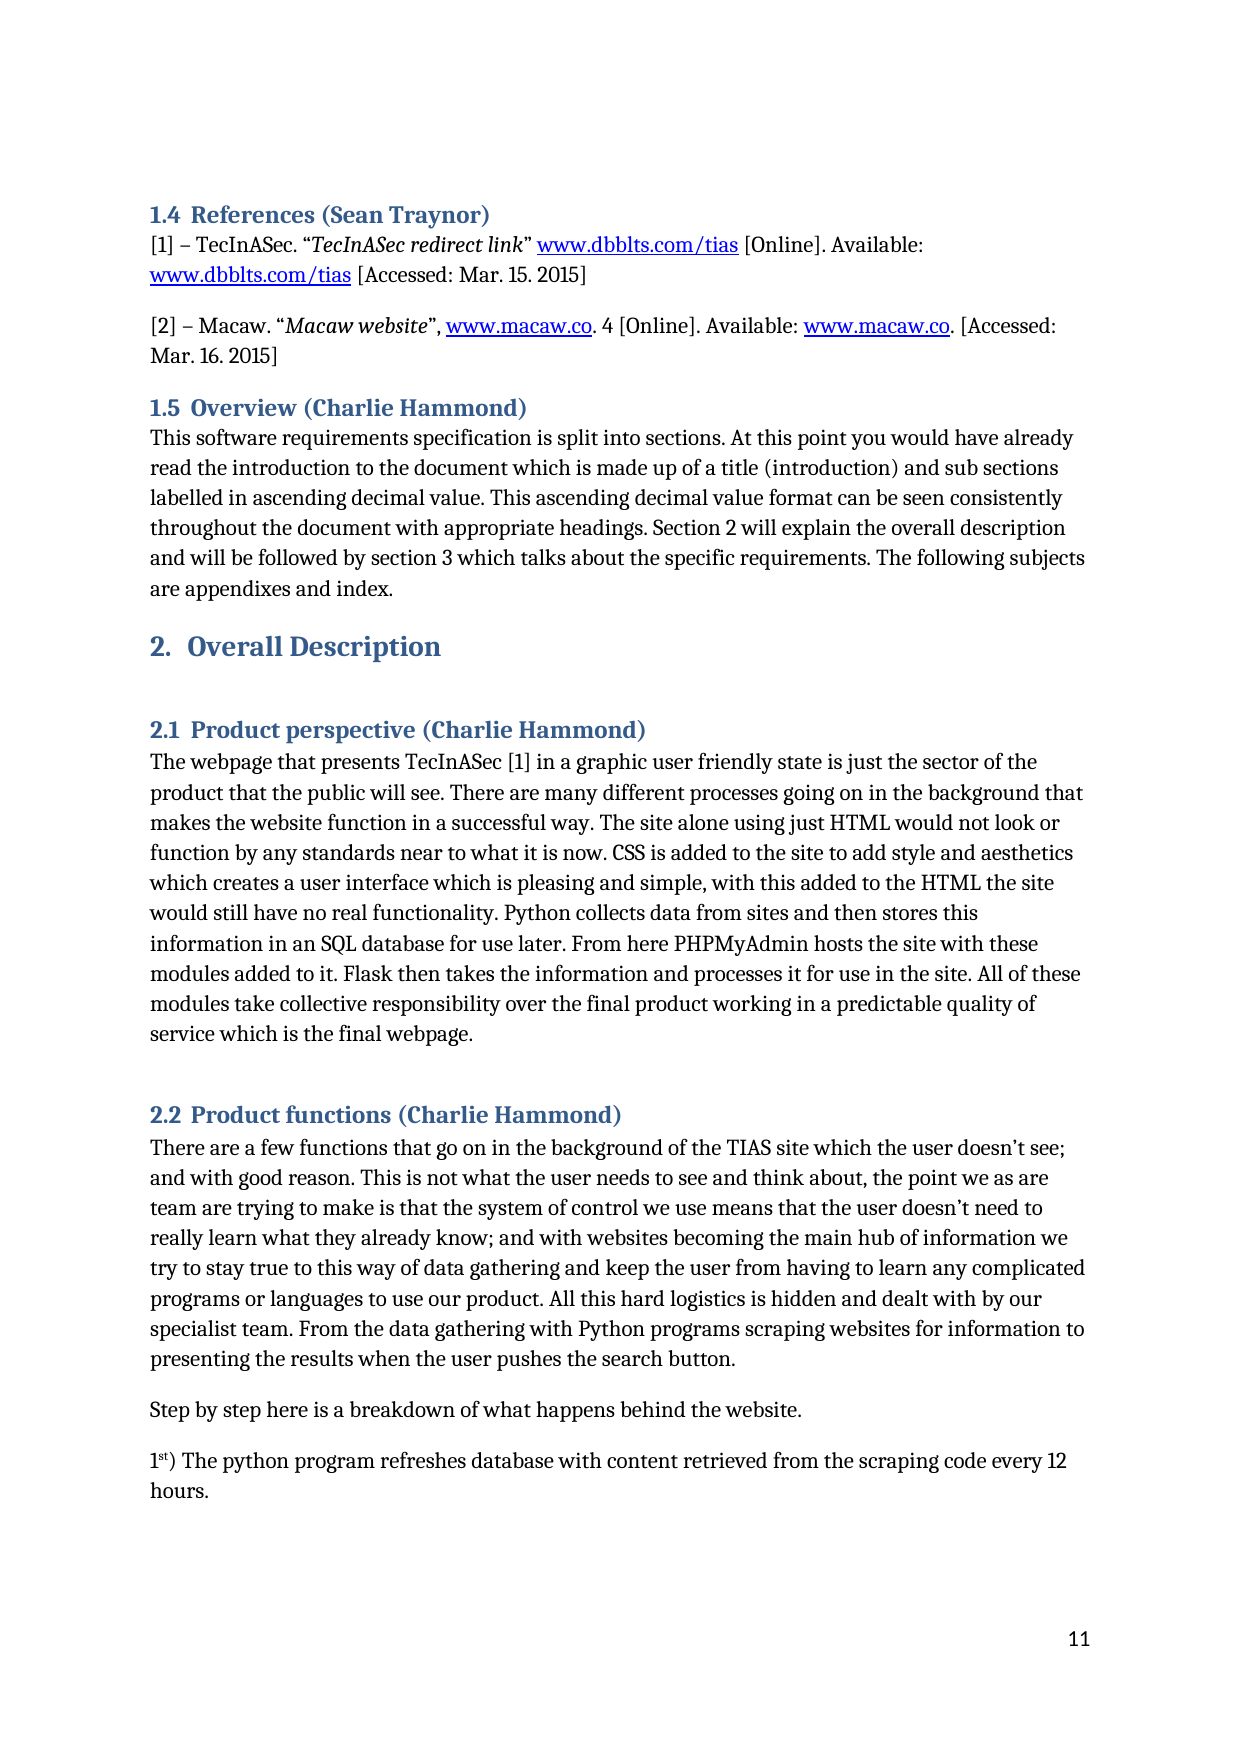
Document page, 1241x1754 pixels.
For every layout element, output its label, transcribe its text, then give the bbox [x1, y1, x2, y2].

text [1] – TecInASec. “TecInASec redirect link” www.dbblts.com/tias [Online]. Available: www.dbblts.com/tias [Accessed: Mar. 15. 2015] [150, 231, 1090, 288]
text Step by step here is a breakdown of what happens behind the website. [150, 1397, 1090, 1423]
text 1st) The python program refreshes database with content retrieved from the scraping code every 12 hours. [150, 1448, 1090, 1504]
subtitle Product perspective (Charlie Hammond) [150, 716, 1090, 745]
text [2] – Macaw. “Macaw website”, www.macaw.co. 4 [Online]. Available: www.macaw.co. [Accessed: Mar. 16. 2015] [150, 313, 1090, 369]
subtitle Product functions (Charlie Hammond) [150, 1101, 1090, 1130]
text There are a few functions that go on in the background of the TIAS site which the user doesn’t see; and with good reason. This is not what the user needs to see and think about, the point we as are team are trying to make is that the system of control we use means that the user doesn’t need to really learn what they already know; and with websites becoming the main hub of information we try to stay true to this way of data gathering and keep the user from having to learn any complicated programs or languages to use our product. All this hard logistics is hidden and dealt with by our specialist team. From the data gathering with Python programs scraping websites for information to presenting the results when the user pushes the search button. [150, 1134, 1090, 1372]
text The webpage that presents TecInASec [1] in a graphic user friendly state is just the sector of the product that the public will see. There are many different processes going on in the background that makes the website function in a successful way. The site alone using just HTML would not look or function by any standards near to what it is now. CSS is added to the site to add style and aesthetics which creates a user interface which is pleasing and simple, with this added to the HTML the site would still have no real functionality. Python collects data from sites and then stores this information in an SQL database for use later. From here PHPMyAdmin hosts the site with these modules added to it. Flask then takes the information and processes it for use in the site. All of these modules take collective responsibility over the final product working in a predictable quality of service which is the final webpage. [150, 749, 1090, 1047]
subtitle References (Sean Traynor) [150, 201, 1090, 230]
text This software requirements specification is split into sections. At this point you would have already read the introduction to the document which is made up of a title (introduction) and sub sections labelled in ascending decimal value. This ascending decimal value format can be seen consistently throughout the document with appropriate headings. Section 2 will explain the overall description and will be followed by section 3 which talks about the specific requirements. The following subjects are appendixes and index. [150, 424, 1090, 602]
subtitle Overall Description [150, 631, 1090, 664]
subtitle Overview (Charlie Hammond) [150, 394, 1090, 423]
